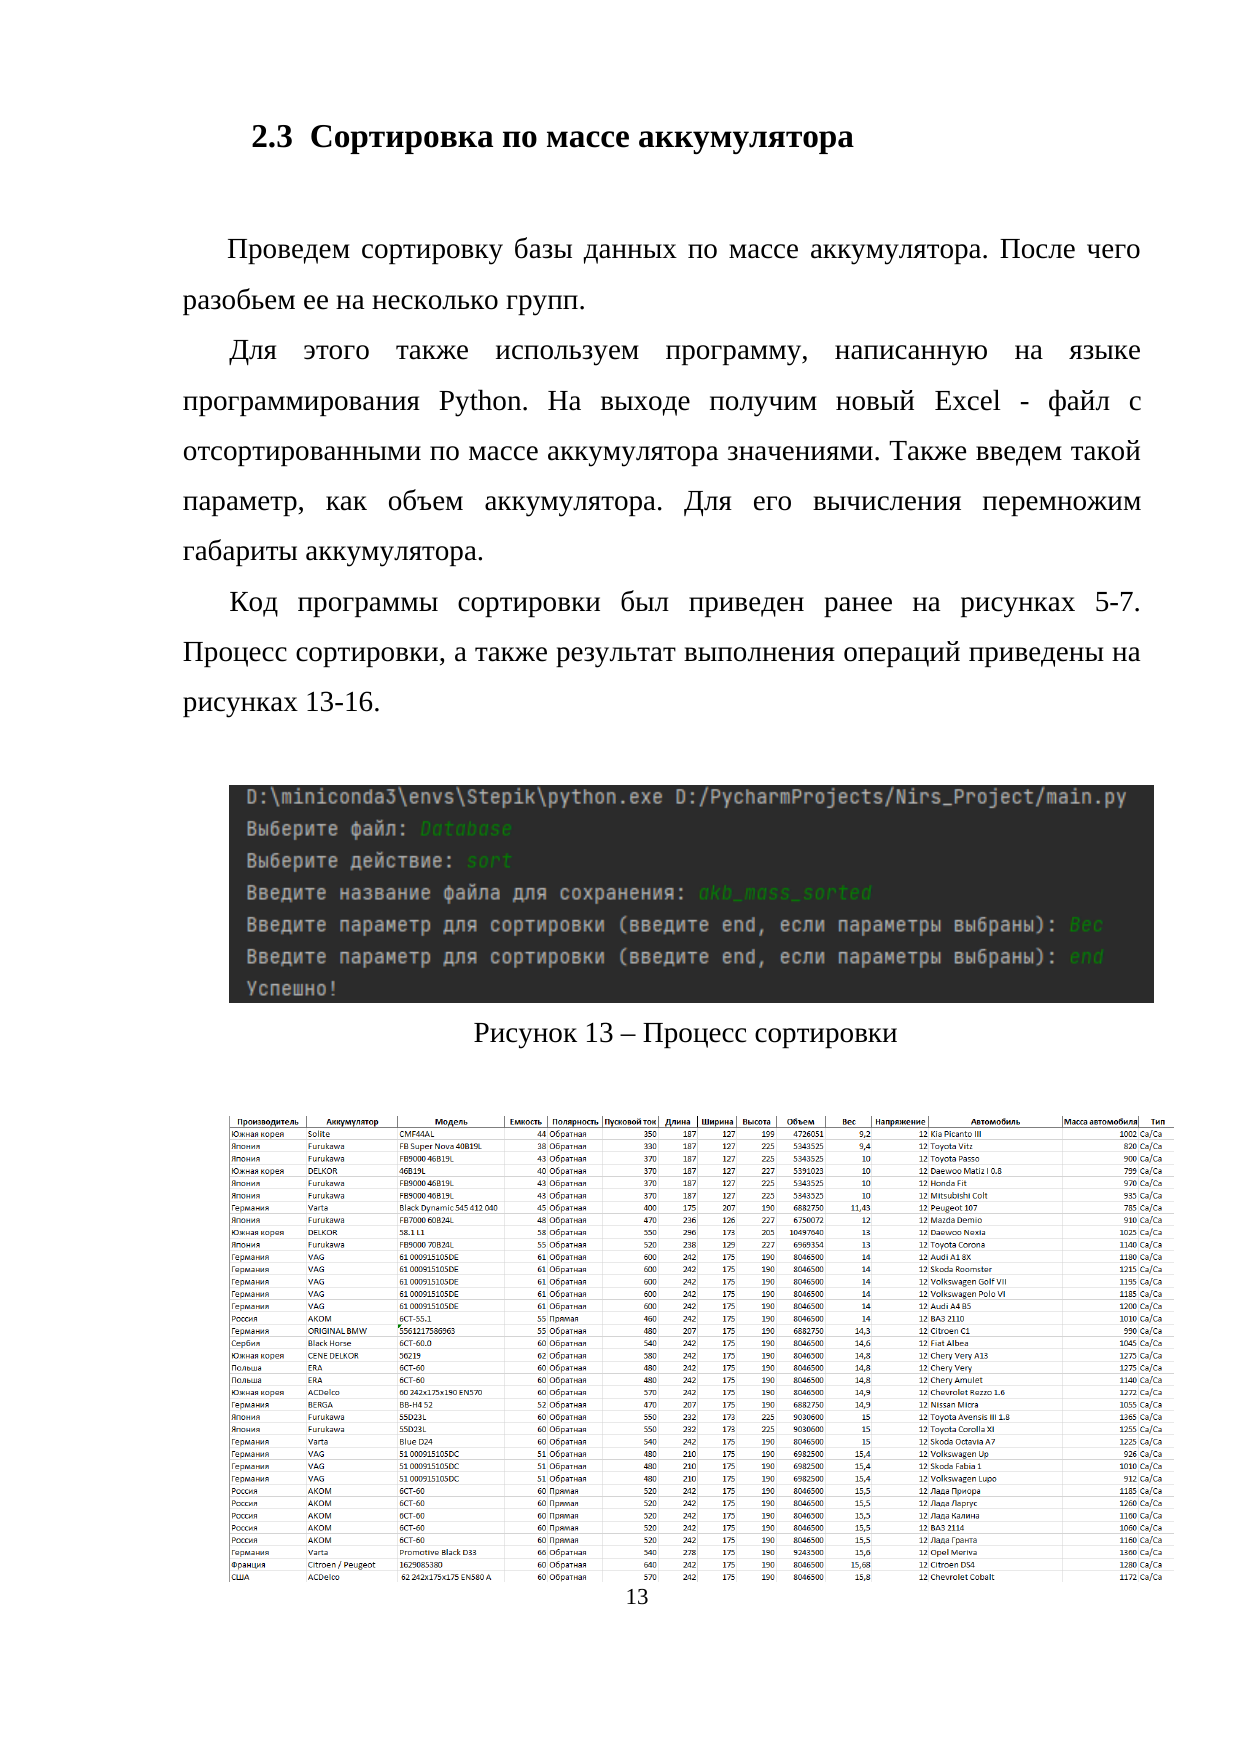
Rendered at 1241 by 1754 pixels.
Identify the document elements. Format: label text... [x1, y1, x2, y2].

text Проведем сортировку базы данных по массе аккумулятора. После чего разобьем ее на несколько групп. [182, 232, 1142, 316]
subtitle Сортировка по массе аккумулятора [251, 117, 1194, 155]
picture [229, 785, 1154, 1003]
text Для этого также используем программу, написанную на языке программирования Python. На выходе получим новый Excel - файл с отсортированными по массе аккумулятора значениями. Также введем такой параметр, как объем аккумулятора. Для его вычисления перемножим габариты аккумулятора. [183, 332, 1142, 567]
text Рисунок 13 – Процесс сортировки [183, 1015, 1142, 1049]
picture [229, 1116, 1174, 1582]
text Код программы сортировки был приведен ранее на рисунках 5-7. Процесс сортировки, а также результат выполнения операций приведены на рисунках 13-16. [183, 584, 1142, 718]
